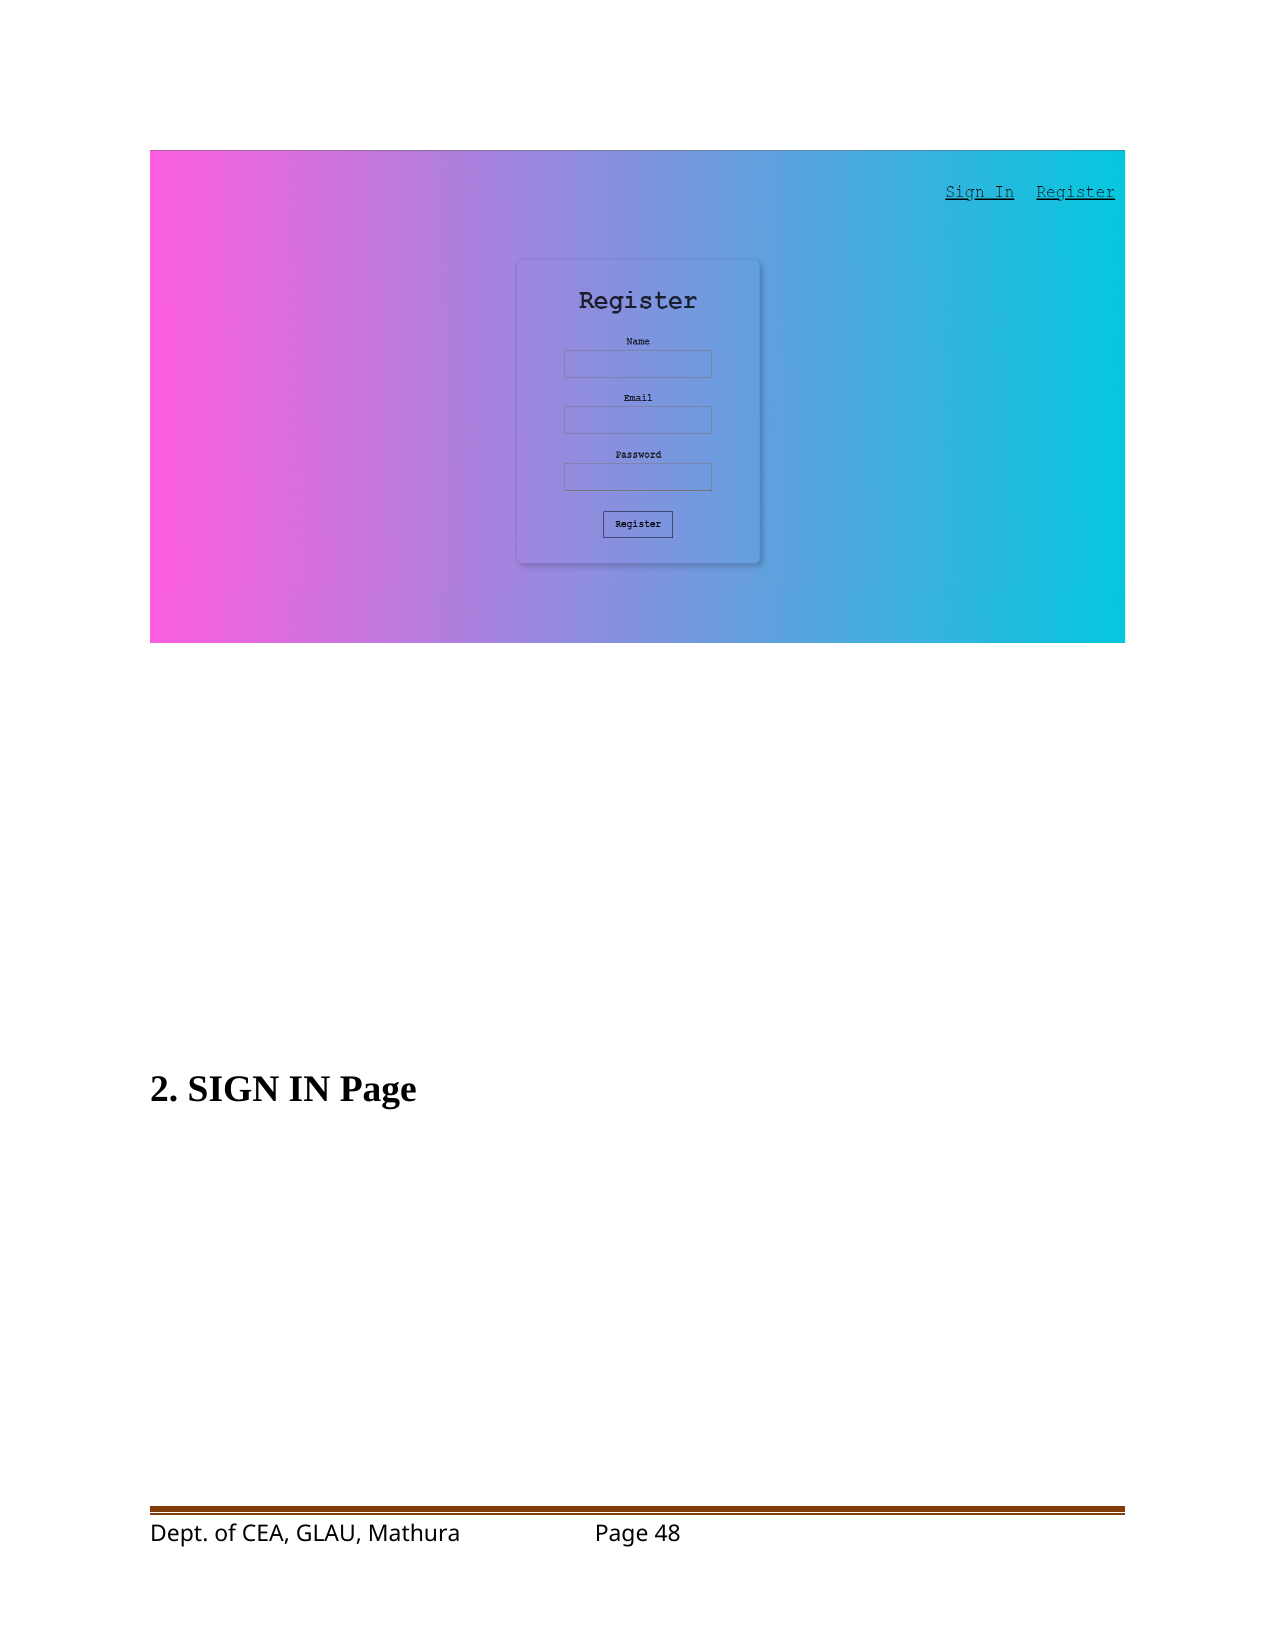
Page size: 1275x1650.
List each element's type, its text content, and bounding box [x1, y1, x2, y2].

text 2. SIGN IN Page [150, 1066, 1125, 1109]
picture [150, 150, 1125, 643]
